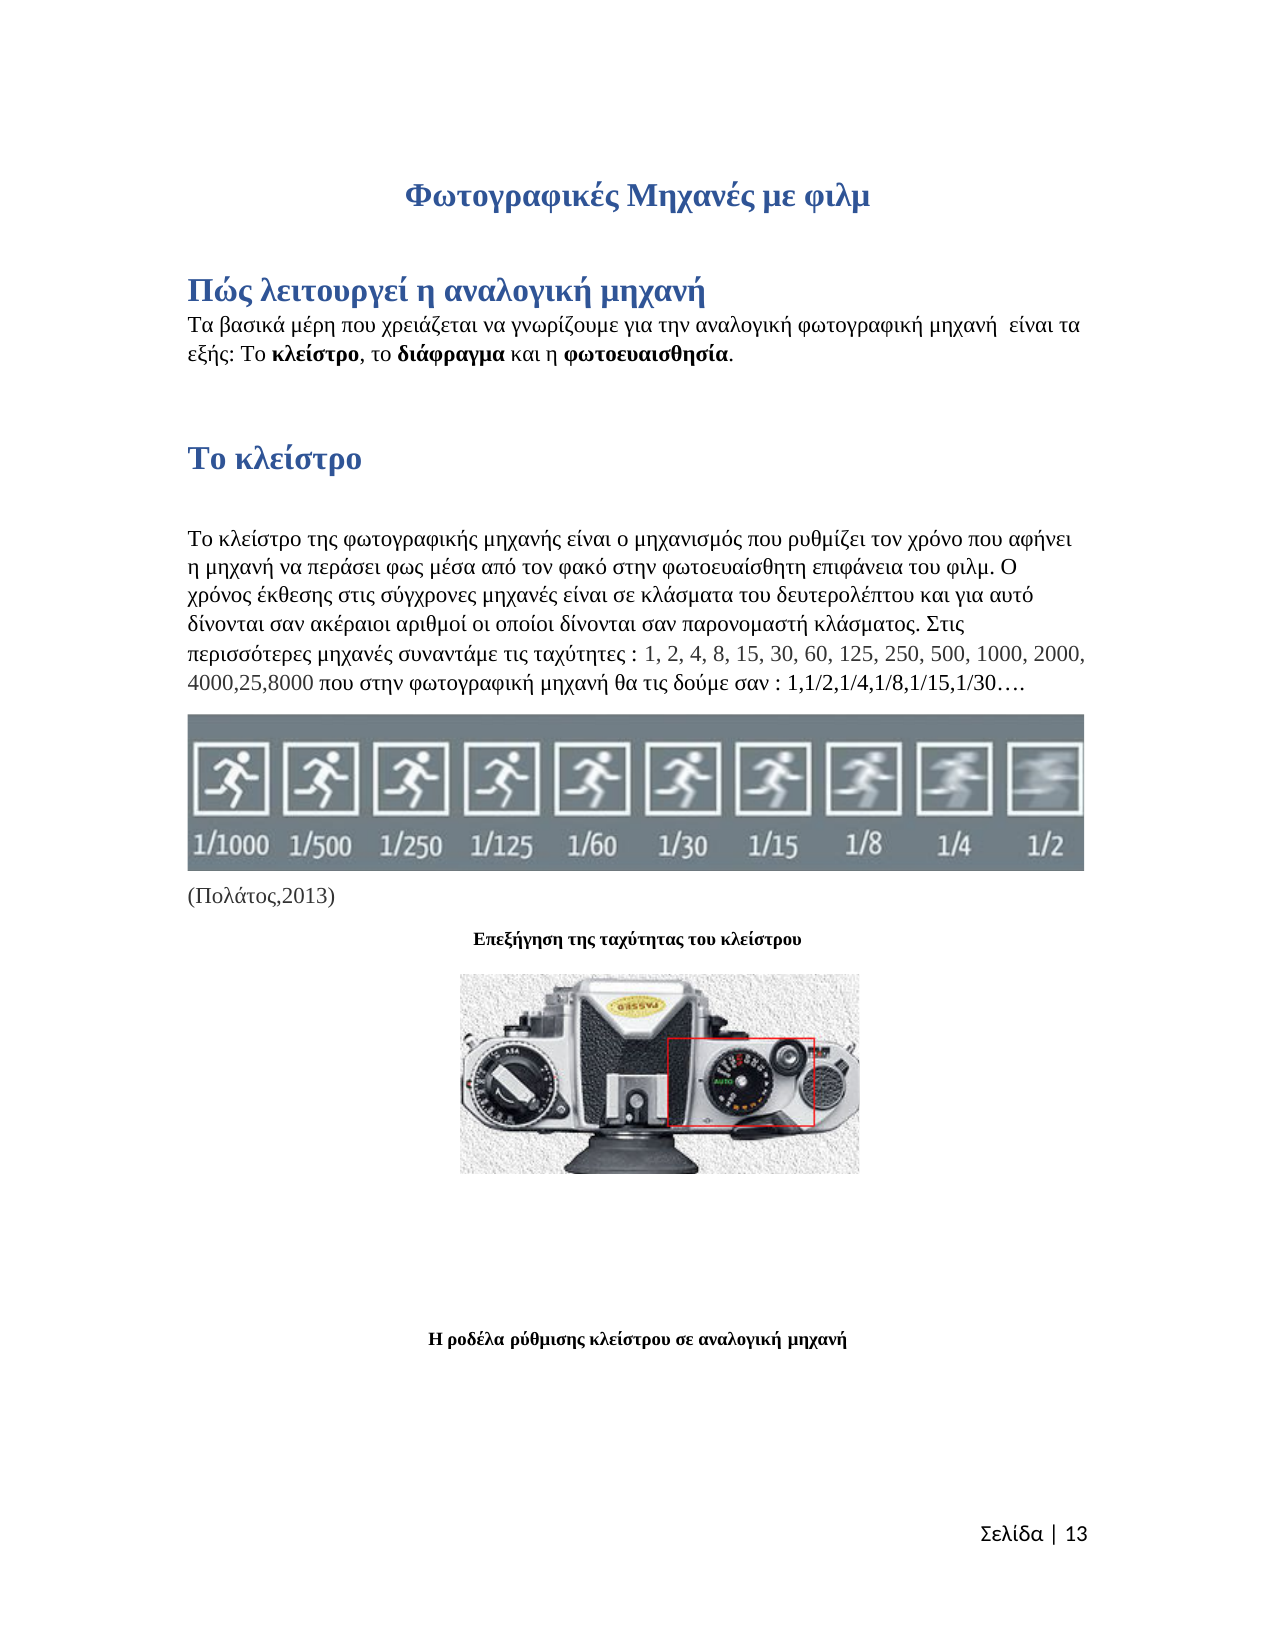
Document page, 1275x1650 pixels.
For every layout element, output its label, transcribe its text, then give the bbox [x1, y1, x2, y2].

picture [460, 974, 860, 1174]
picture [187, 714, 1084, 871]
text Επεξήγηση της ταχύτητας του κλείστρου [187, 927, 1087, 949]
subtitle Πώς λειτουργεί η αναλογική μηχανή [187, 270, 1087, 308]
subtitle Το κλείστρο [187, 438, 1087, 476]
subtitle Φωτογραφικές Μηχανές με φιλμ [187, 175, 1087, 213]
text Τα βασικά μέρη που χρειάζεται να γνωρίζουμε για την αναλογική φωτογραφική μηχανή είναι τα εξής: Το κλείστρο, το διάφραγμα και η φωτοευαισθησία. [187, 311, 1087, 366]
text Η ροδέλα ρύθμισης κλείστρου σε αναλογική μηχανή [187, 1328, 1087, 1350]
